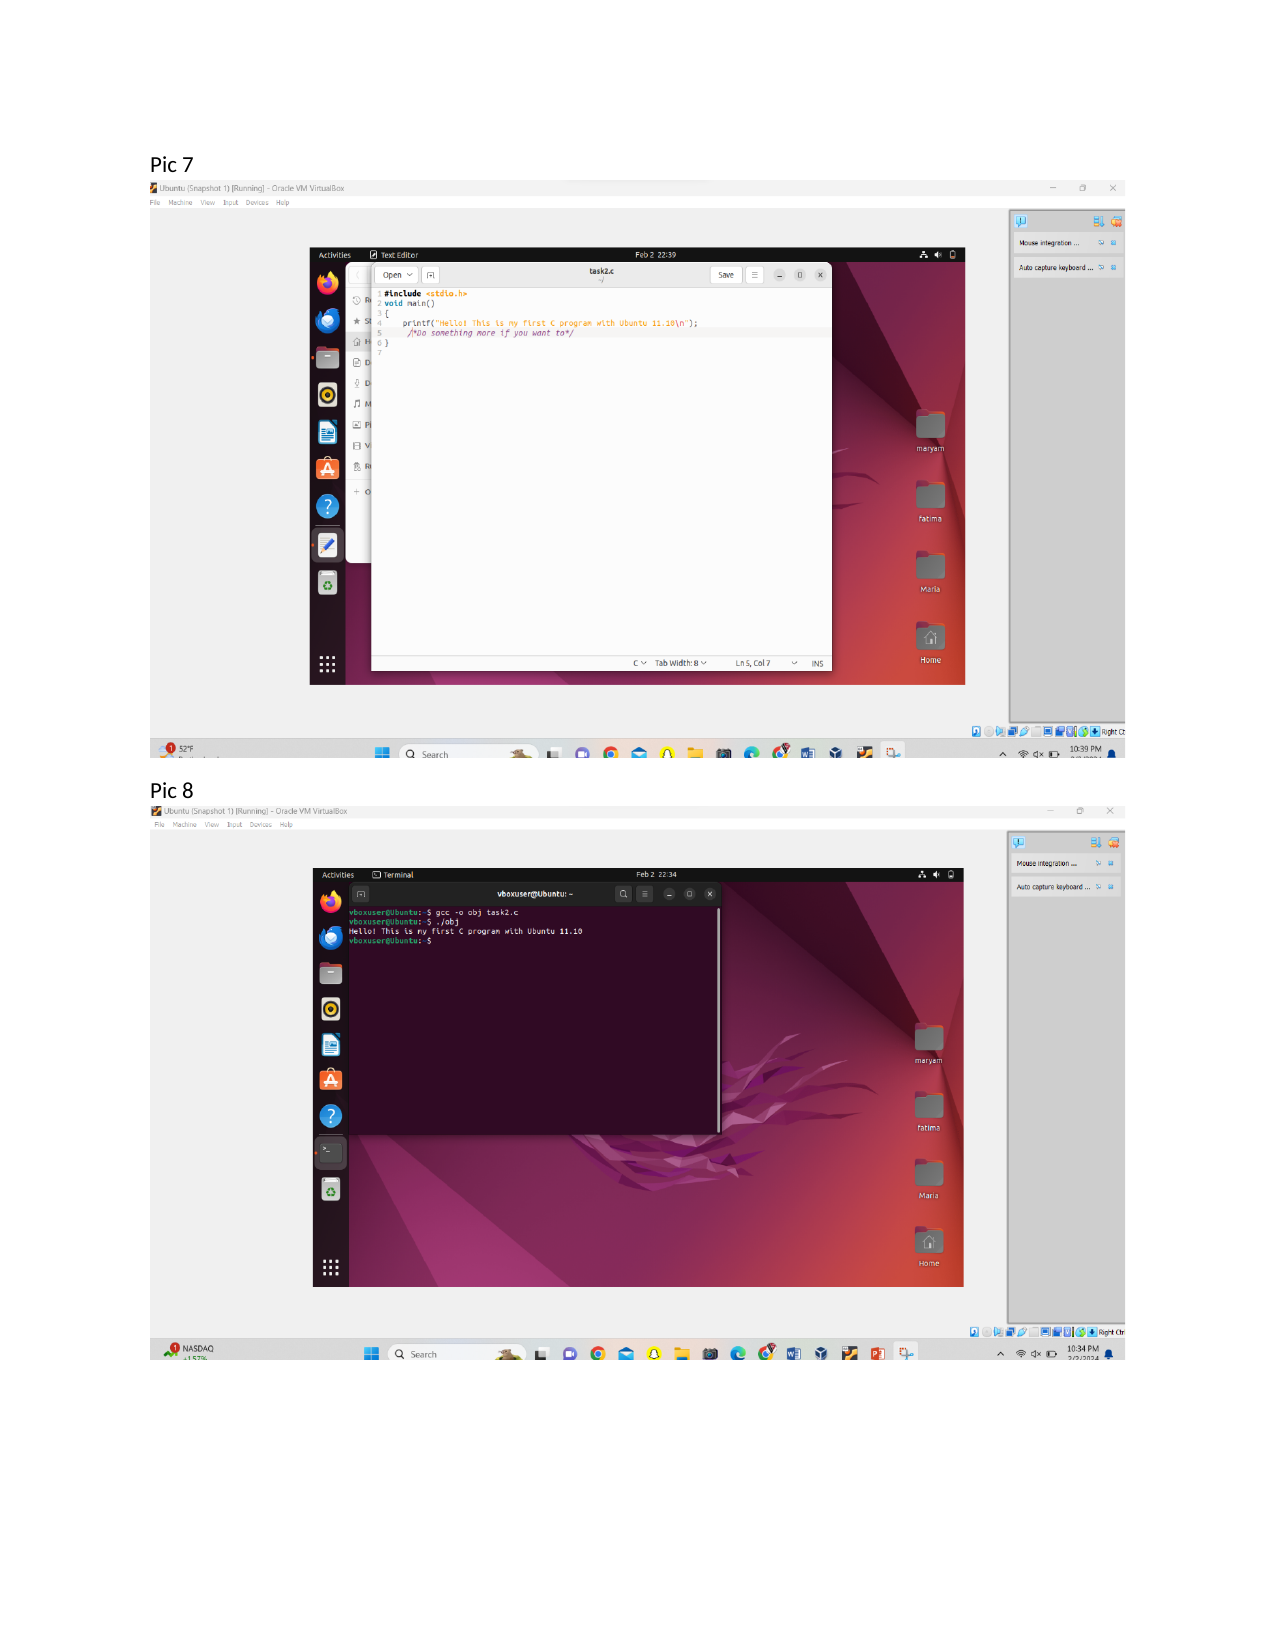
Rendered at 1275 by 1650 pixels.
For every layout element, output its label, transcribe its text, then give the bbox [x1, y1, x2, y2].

picture [150, 806, 1125, 1360]
text Pic 7 [150, 150, 1125, 180]
picture [150, 180, 1125, 758]
text Pic 8 [150, 777, 1125, 806]
